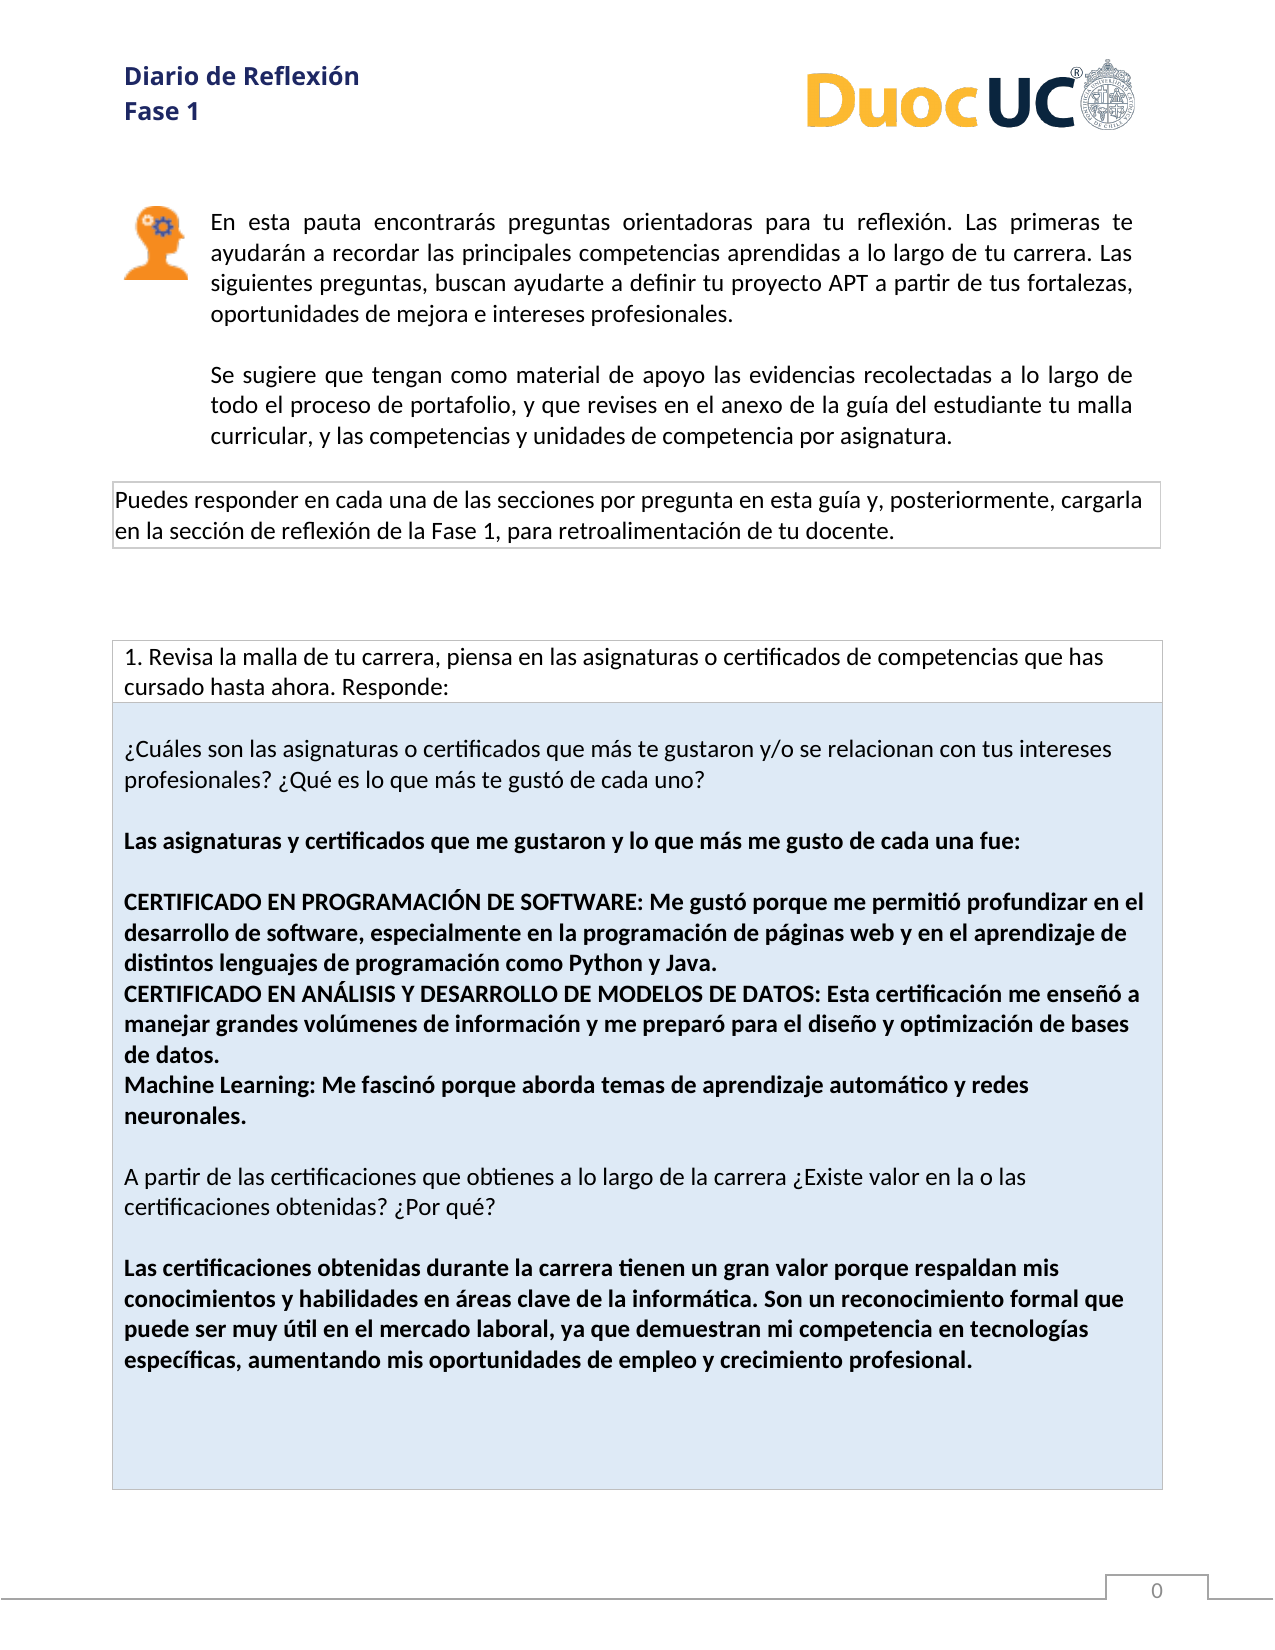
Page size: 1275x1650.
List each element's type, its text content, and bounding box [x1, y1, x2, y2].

table_cell ¿Cuáles son las asignaturas o certificados que más te gustaron y/o se relacionan con tus intereses profesionales? ¿Qué es lo que más te gustó de cada uno? Las asignaturas y certificados que me gustaron y lo que más me gusto de cada una fue: CERTIFICADO EN PROGRAMACIÓN DE SOFTWARE: Me gustó porque me permitió profundizar en el desarrollo de software, especialmente en la programación de páginas web y en el aprendizaje de distintos lenguajes de programación como Python y Java. CERTIFICADO EN ANÁLISIS Y DESARROLLO DE MODELOS DE DATOS: Esta certificación me enseñó a manejar grandes volúmenes de información y me preparó para el diseño y optimización de bases de datos. Machine Learning: Me fascinó porque aborda temas de aprendizaje automático y redes neuronales. A partir de las certificaciones que obtienes a lo largo de la carrera ¿Existe valor en la o las certificaciones obtenidas? ¿Por qué? Las certificaciones obtenidas durante la carrera tienen un gran valor porque respaldan mis conocimientos y habilidades en áreas clave de la informática. Son un reconocimiento formal que puede ser muy útil en el mercado laboral, ya que demuestran mi competencia en tecnologías específicas, aumentando mis oportunidades de empleo y crecimiento profesional. [113, 703, 1162, 1489]
table_header [112, 207, 199, 451]
picture [807, 59, 1135, 130]
table_header En esta pauta encontrarás preguntas orientadoras para tu reflexión. Las primeras te ayudarán a recordar las principales competencias aprendidas a lo largo de tu carrera. Las siguientes preguntas, buscan ayudarte a definir tu proyecto APT a partir de tus fortalezas, oportunidades de mejora e intereses profesionales. Se sugiere que tengan como material de apoyo las evidencias recolectadas a lo largo de todo el proceso de portafolio, y que revises en el anexo de la guía del estudiante tu malla curricular, y las competencias y unidades de competencia por asignatura. [199, 207, 1146, 451]
table_header Puedes responder en cada una de las secciones por pregunta en esta guía y, posteriormente, cargarla en la sección de reflexión de la Fase 1, para retroalimentación de tu docente. [114, 483, 1160, 547]
table_header 1. Revisa la malla de tu carrera, piensa en las asignaturas o certificados de competencias que has cursado hasta ahora. Responde: [113, 641, 1162, 702]
